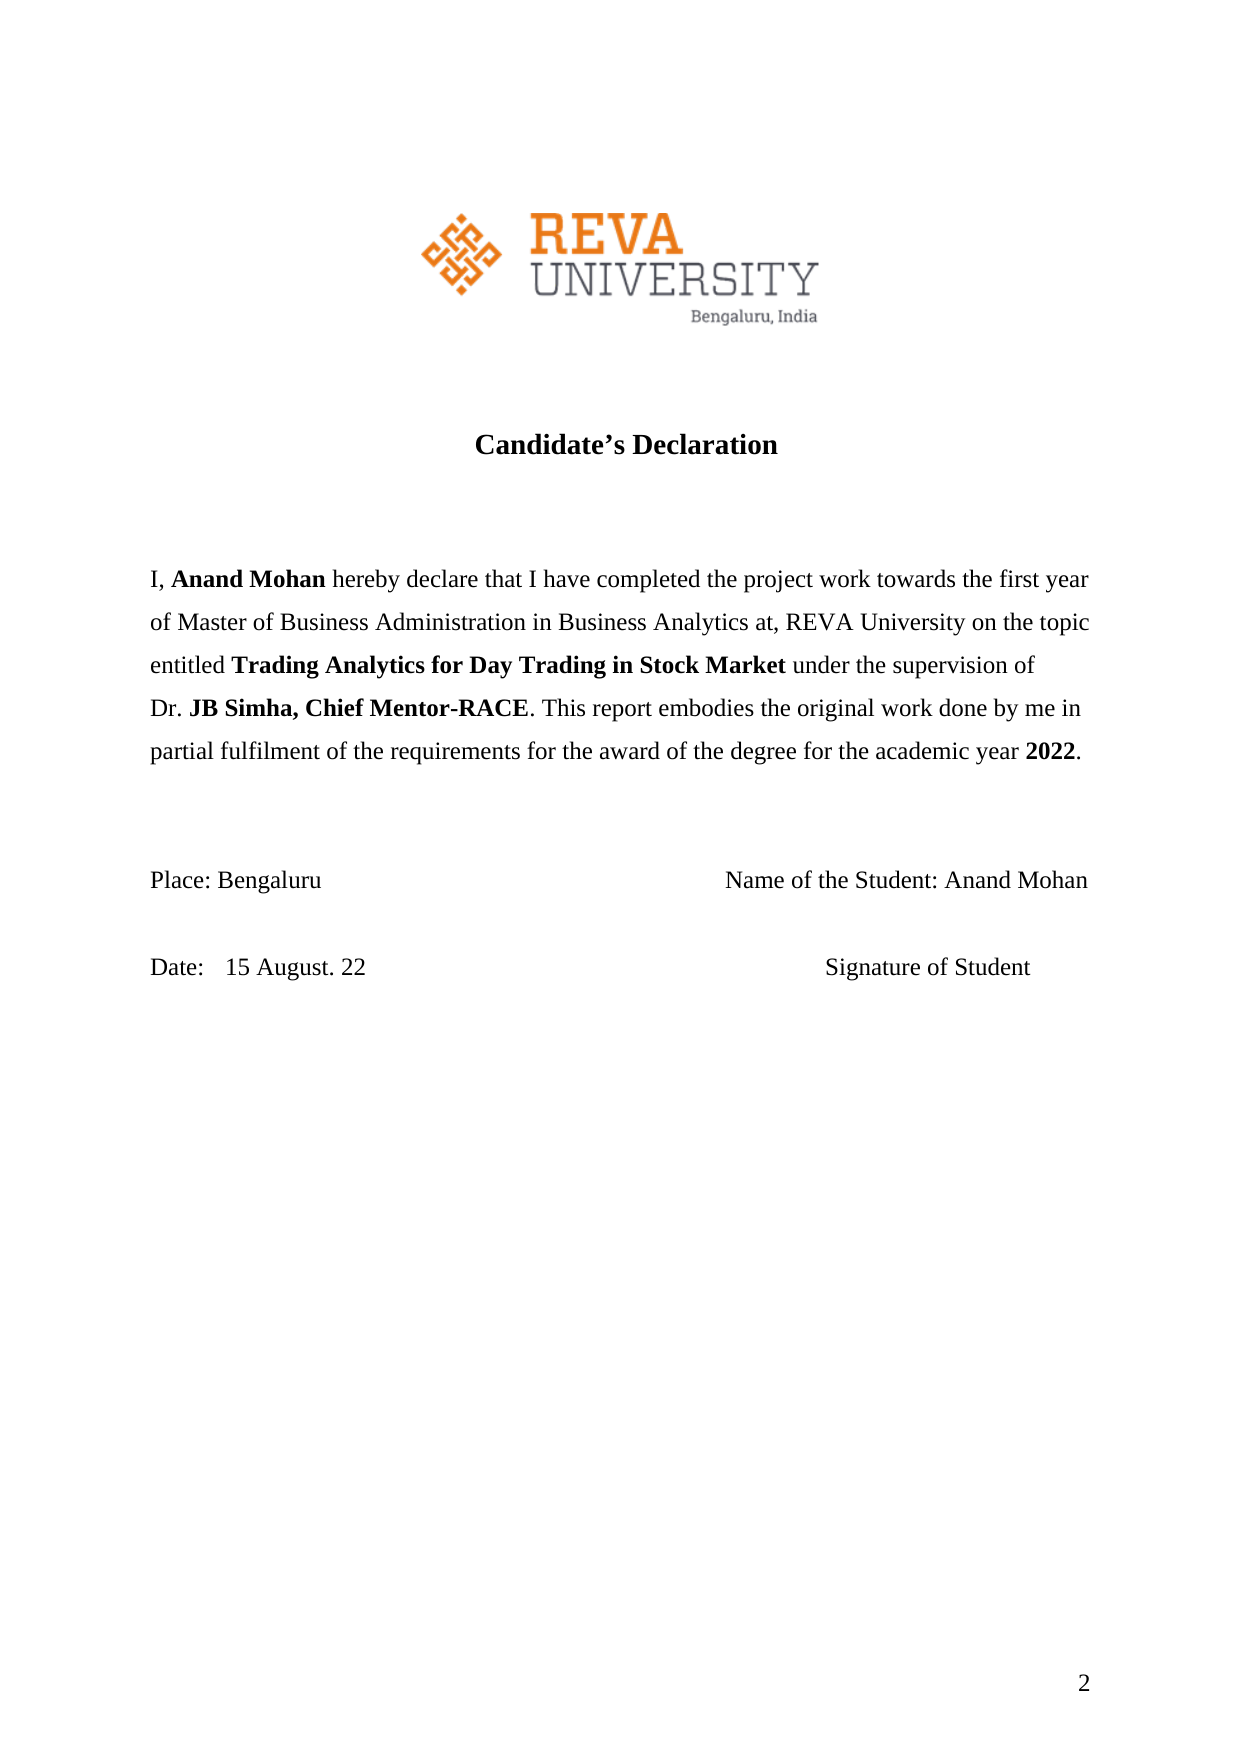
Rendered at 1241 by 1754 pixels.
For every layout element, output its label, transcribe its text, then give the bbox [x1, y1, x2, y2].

picture [421, 213, 820, 327]
text of Master of Business Administration in Business Analytics at, REVA University on the topic [150, 607, 1090, 636]
text Dr. JB Simha, Chief Mentor-RACE. This report embodies the original work done by me in [150, 693, 1090, 722]
text partial fulfilment of the requirements for the award of the degree for the academic year 2022. [150, 736, 1090, 765]
text entitled Trading Analytics for Day Trading in Stock Market under the supervision of [150, 650, 1090, 679]
text Date: 15 August. 22 Signature of Student [150, 952, 1090, 981]
subtitle Candidate’s Declaration [150, 427, 1102, 461]
text I, Anand Mohan hereby declare that I have completed the project work towards the first year [150, 564, 1090, 592]
text Place: Bengaluru Name of the Student: Anand Mohan [150, 866, 1090, 894]
